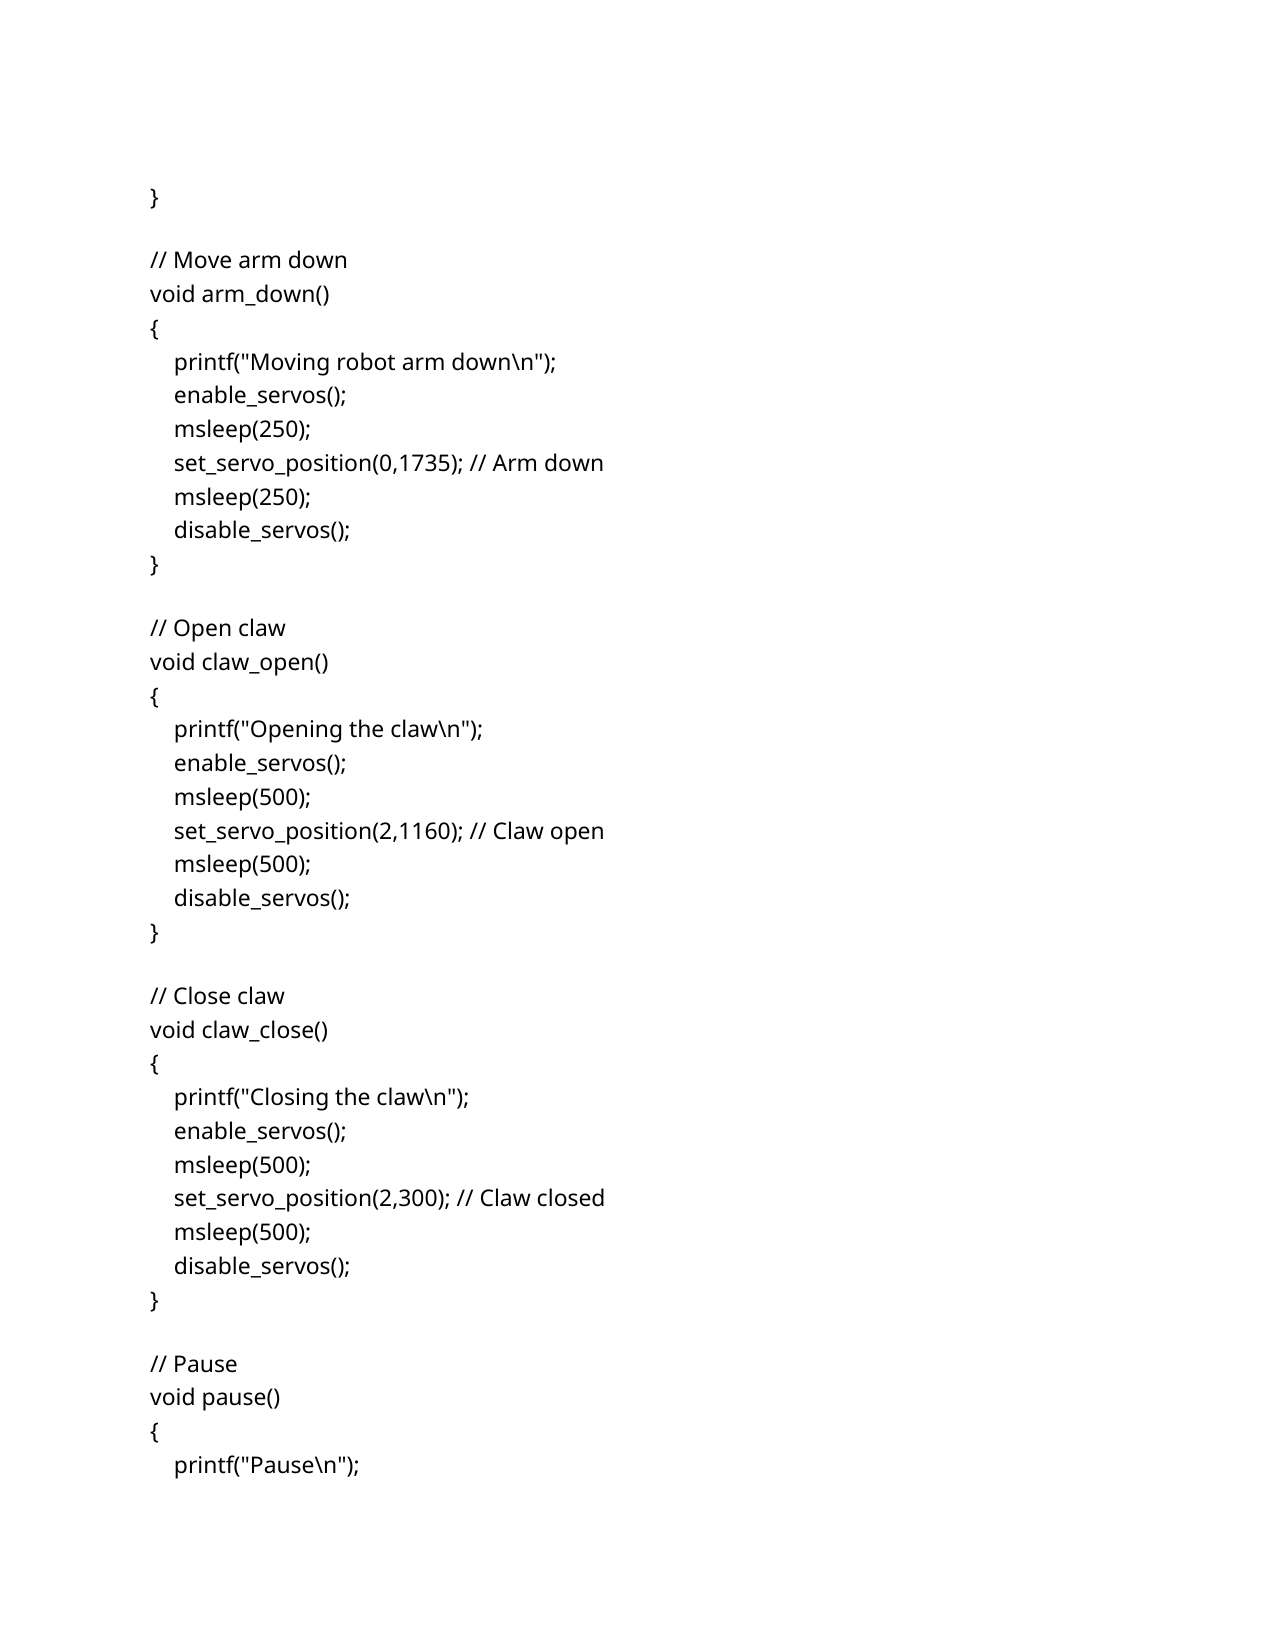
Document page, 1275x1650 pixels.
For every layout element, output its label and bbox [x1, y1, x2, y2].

text [150, 150, 1125, 1480]
